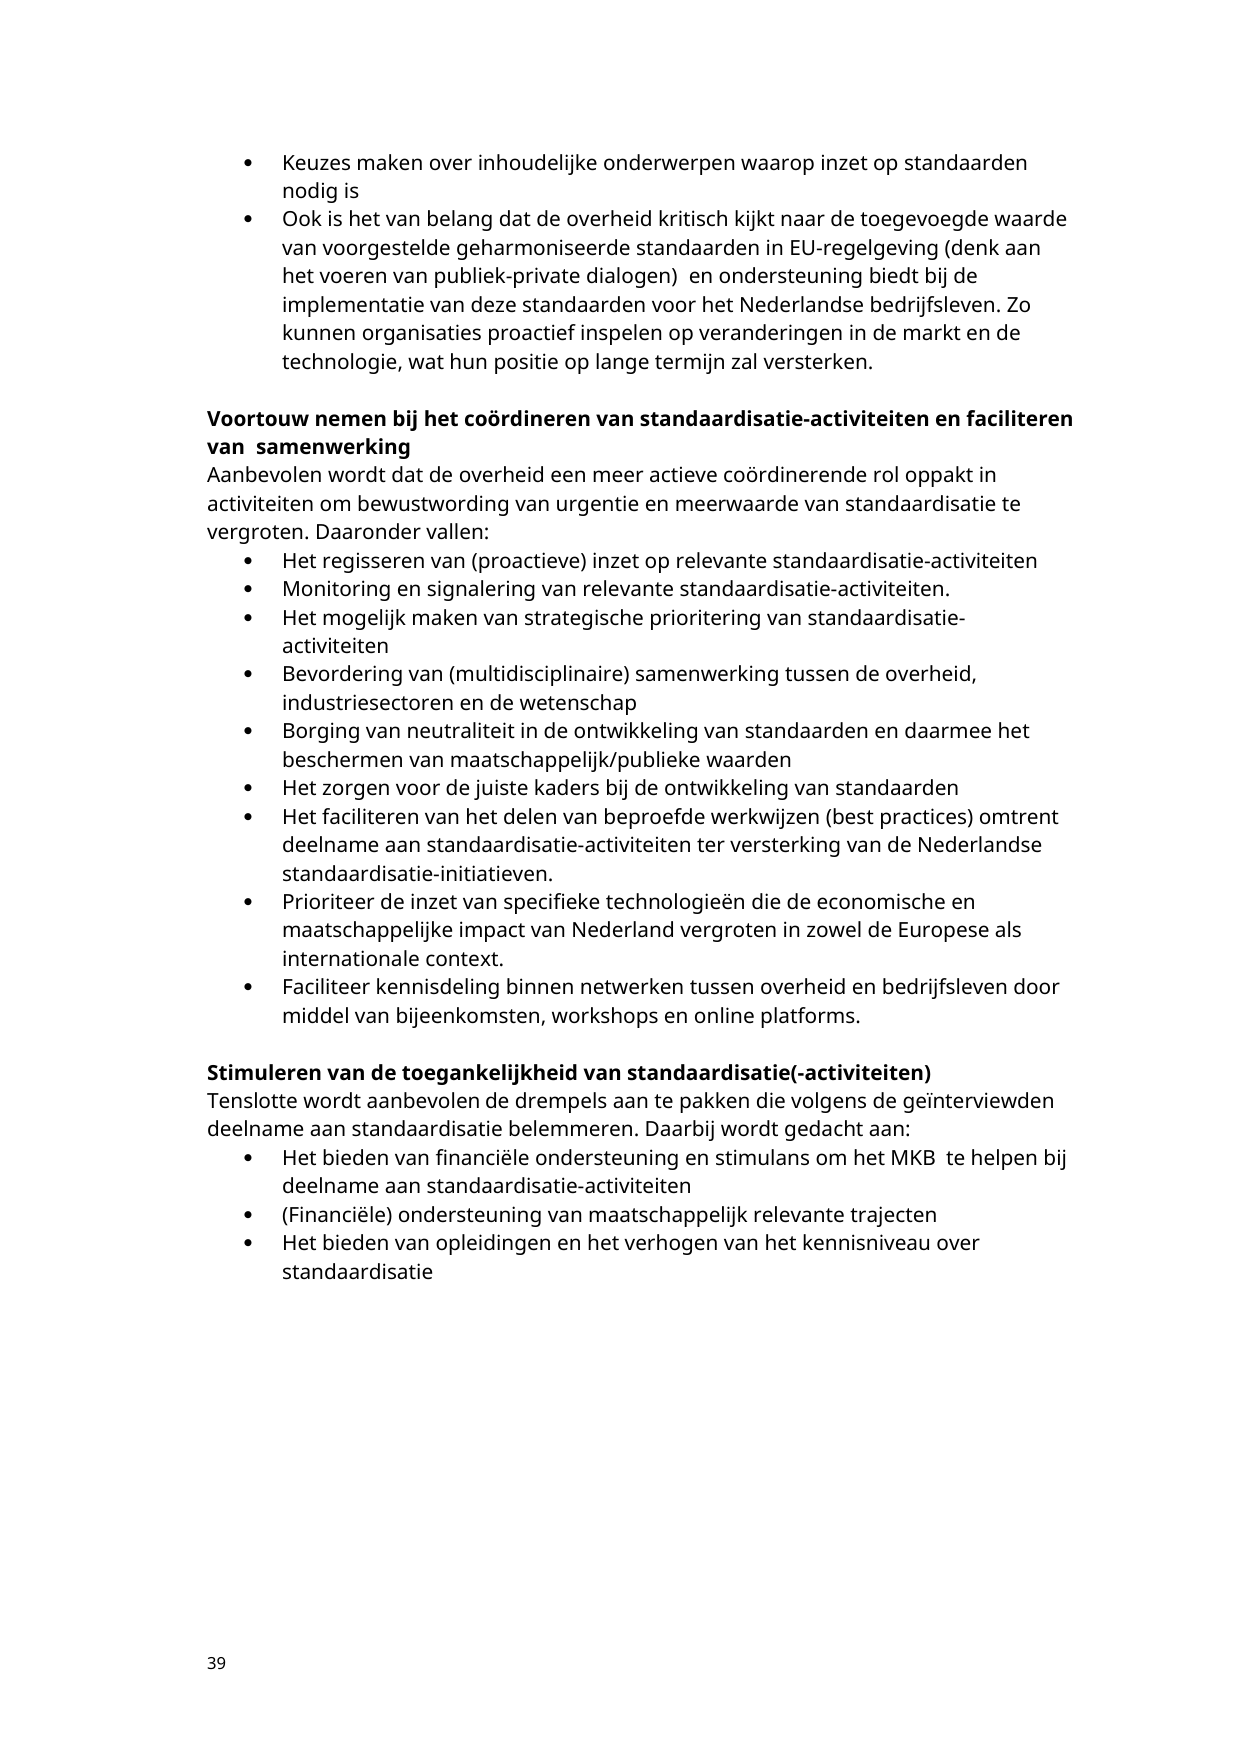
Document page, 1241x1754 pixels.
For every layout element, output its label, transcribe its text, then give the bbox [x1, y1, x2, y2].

text Tenslotte wordt aanbevolen de drempels aan te pakken die volgens de geïnterviewden deelname aan standaardisatie belemmeren. Daarbij wordt gedacht aan: [207, 1086, 1075, 1143]
list Keuzes maken over inhoudelijke onderwerpen waarop inzet op standaarden nodig is [244, 148, 1075, 204]
text Aanbevolen wordt dat de overheid een meer actieve coördinerende rol oppakt in activiteiten om bewustwording van urgentie en meerwaarde van standaardisatie te vergroten. Daaronder vallen: [207, 461, 1075, 546]
list Het bieden van opleidingen en het verhogen van het kennisniveau over standaardisatie [244, 1228, 1075, 1285]
list Het zorgen voor de juiste kaders bij de ontwikkeling van standaarden [244, 773, 1075, 802]
text Stimuleren van de toegankelijkheid van standaardisatie(-activiteiten) [207, 1058, 1075, 1086]
list (Financiële) ondersteuning van maatschappelijk relevante trajecten [244, 1200, 1075, 1228]
text Voortouw nemen bij het coördineren van standaardisatie-activiteiten en faciliteren van samenwerking [207, 404, 1075, 461]
list Het bieden van financiële ondersteuning en stimulans om het MKB te helpen bij deelname aan standaardisatie-activiteiten [244, 1143, 1075, 1200]
list Het faciliteren van het delen van beproefde werkwijzen (best practices) omtrent deelname aan standaardisatie-activiteiten ter versterking van de Nederlandse standaardisatie-initiatieven. [244, 802, 1075, 887]
list Het regisseren van (proactieve) inzet op relevante standaardisatie-activiteiten [244, 546, 1075, 574]
list Bevordering van (multidisciplinaire) samenwerking tussen de overheid, industriesectoren en de wetenschap [244, 659, 1075, 716]
list Borging van neutraliteit in de ontwikkeling van standaarden en daarmee het beschermen van maatschappelijk/publieke waarden [244, 716, 1075, 773]
list Prioriteer de inzet van specifieke technologieën die de economische en maatschappelijke impact van Nederland vergroten in zowel de Europese als internationale context. [244, 887, 1075, 972]
list Faciliteer kennisdeling binnen netwerken tussen overheid en bedrijfsleven door middel van bijeenkomsten, workshops en online platforms. [244, 972, 1075, 1029]
list Het mogelijk maken van strategische prioritering van standaardisatie-activiteiten [244, 603, 1075, 659]
list Ook is het van belang dat de overheid kritisch kijkt naar de toegevoegde waarde van voorgestelde geharmoniseerde standaarden in EU-regelgeving (denk aan het voeren van publiek-private dialogen) en ondersteuning biedt bij de implementatie van deze standaarden voor het Nederlandse bedrijfsleven. Zo kunnen organisaties proactief inspelen op veranderingen in de markt en de technologie, wat hun positie op lange termijn zal versterken. [244, 204, 1075, 375]
list Monitoring en signalering van relevante standaardisatie-activiteiten. [244, 574, 1075, 603]
